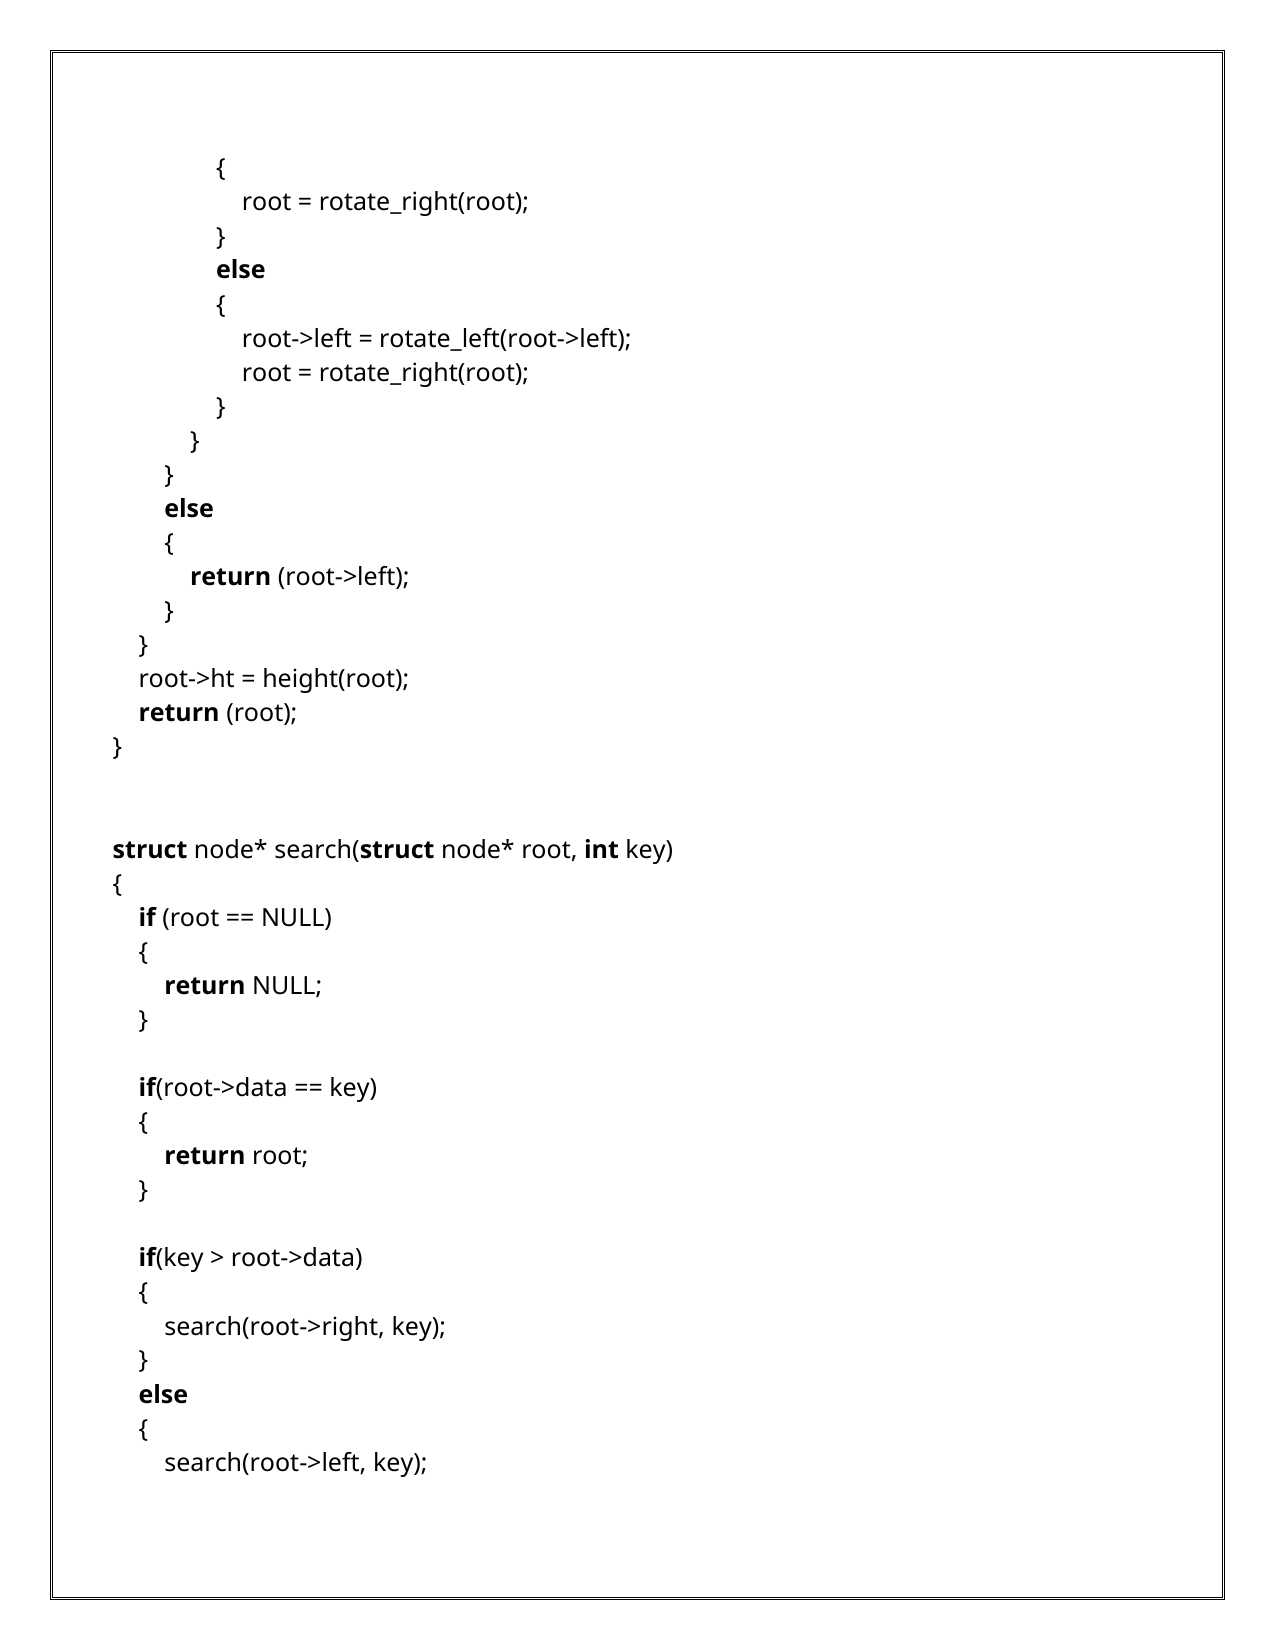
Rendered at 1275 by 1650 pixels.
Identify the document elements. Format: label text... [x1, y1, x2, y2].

text if(key > root->data) [112, 1240, 1125, 1274]
text } [112, 218, 1125, 252]
text root->ht = height(root); [112, 661, 1125, 695]
text { [112, 865, 1125, 899]
text search(root->right, key); [112, 1308, 1125, 1342]
text return (root); [112, 695, 1125, 729]
text { [112, 1274, 1125, 1308]
text } [112, 422, 1125, 457]
text { [112, 1410, 1125, 1444]
text root->left = rotate_left(root->left); [112, 320, 1125, 354]
text if(root->data == key) [112, 1070, 1125, 1104]
text else [112, 1376, 1125, 1410]
text return root; [112, 1138, 1125, 1172]
text { [112, 1104, 1125, 1138]
text } [112, 388, 1125, 422]
text return (root->left); [112, 559, 1125, 593]
text else [112, 252, 1125, 286]
text } [112, 593, 1125, 627]
text } [112, 457, 1125, 491]
text { [112, 286, 1125, 320]
text { [112, 525, 1125, 559]
text { [112, 150, 1125, 184]
text } [112, 729, 1125, 763]
text root = rotate_right(root); [112, 184, 1125, 218]
text } [112, 1002, 1125, 1036]
text if (root == NULL) [112, 899, 1125, 933]
text } [112, 627, 1125, 661]
text } [112, 1342, 1125, 1376]
text search(root->left, key); [112, 1444, 1125, 1478]
text { [112, 933, 1125, 967]
text root = rotate_right(root); [112, 354, 1125, 388]
text } [112, 1172, 1125, 1206]
text return NULL; [112, 967, 1125, 1002]
text else [112, 491, 1125, 525]
text struct node* search(struct node* root, int key) [112, 831, 1125, 865]
